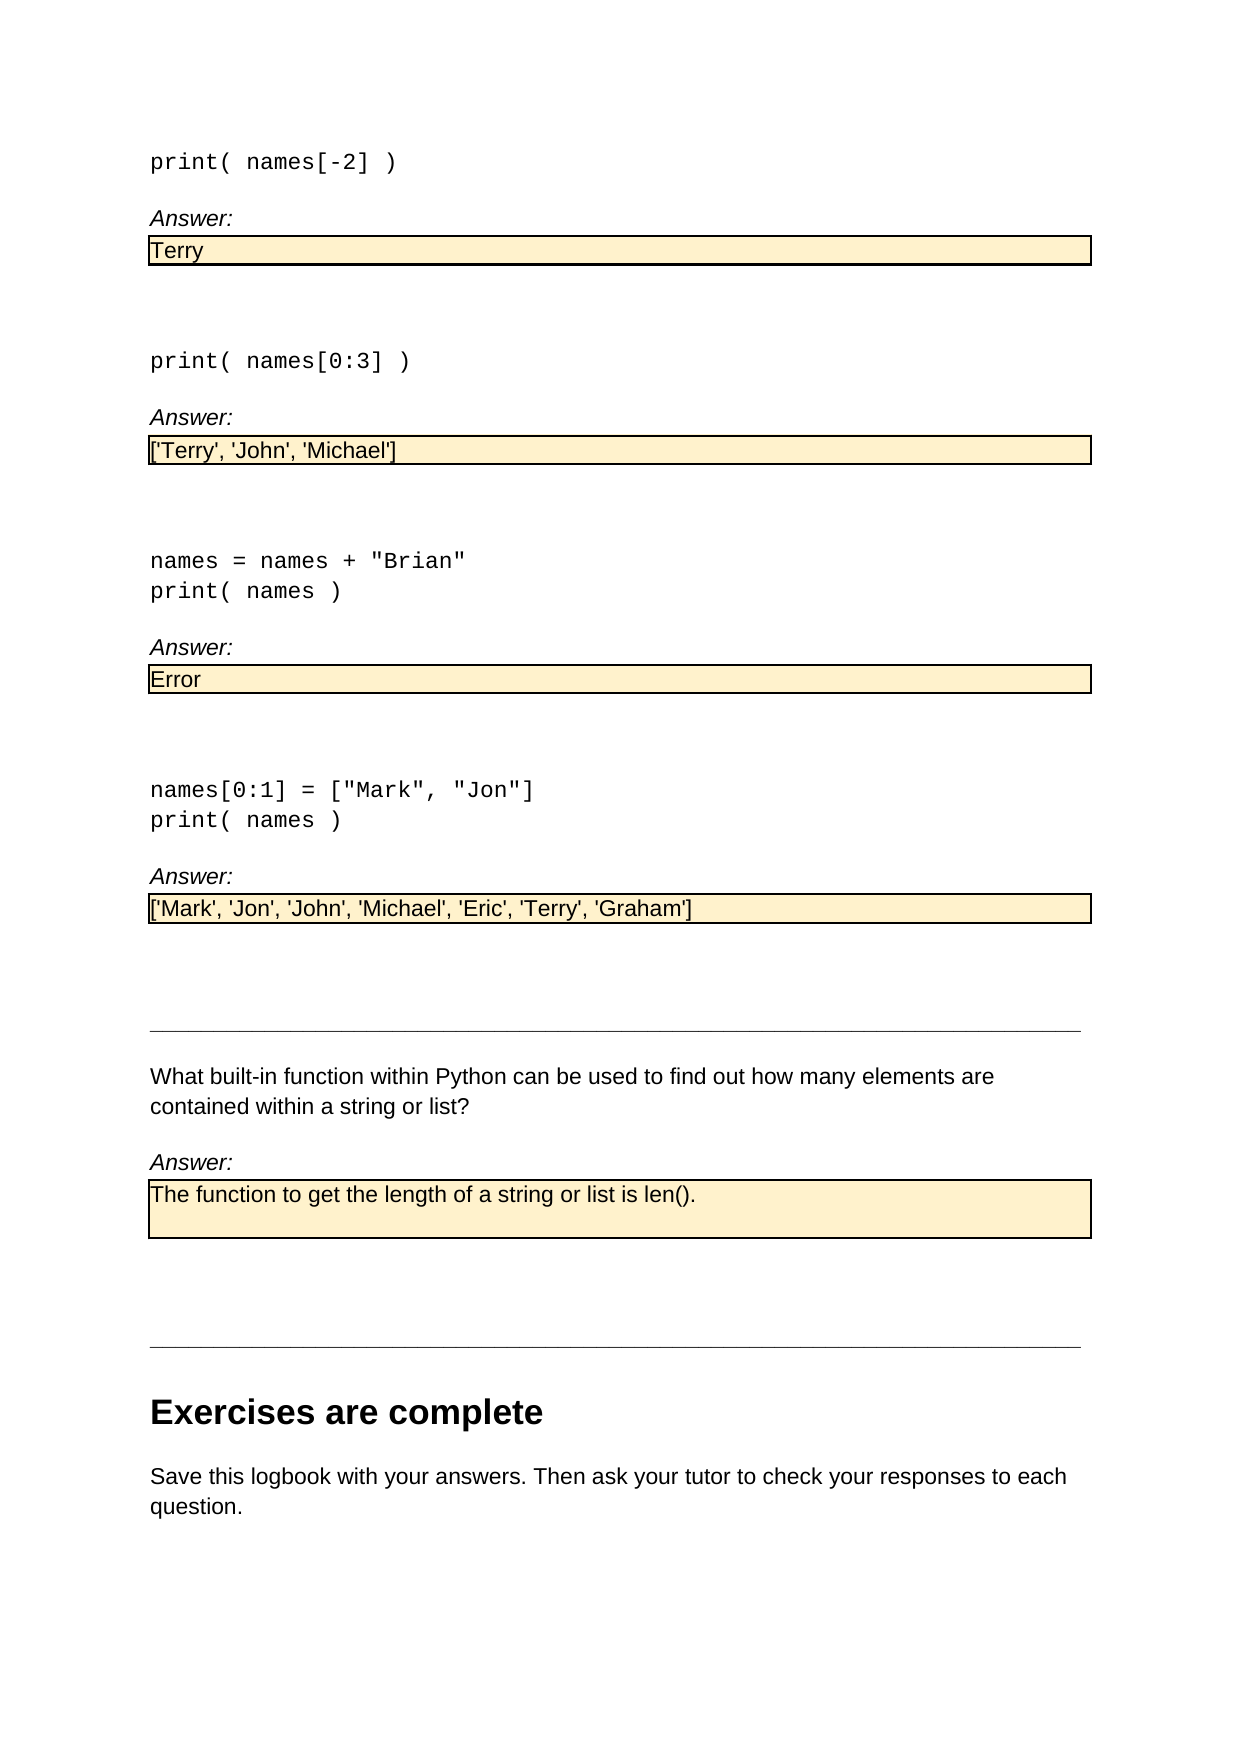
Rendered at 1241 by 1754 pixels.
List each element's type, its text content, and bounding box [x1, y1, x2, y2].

text names[0:1] = ["Mark", "Jon"] [150, 778, 1090, 804]
text Answer: [150, 205, 1090, 231]
text _________________________________________________________________________ [150, 1323, 1090, 1350]
text Error [150, 666, 1090, 692]
text The function to get the length of a string or list is len(). [150, 1181, 1090, 1207]
text Answer: [150, 863, 1090, 889]
text Answer: [150, 1148, 1090, 1175]
text names = names + "Brian" [150, 549, 1090, 575]
text print( names[-2] ) [150, 150, 1090, 176]
text ['Mark', 'Jon', 'John', 'Michael', 'Eric', 'Terry', 'Graham'] [150, 895, 1090, 922]
text ['Terry', 'John', 'Michael'] [150, 437, 1090, 463]
text print( names ) [150, 579, 1090, 605]
text print( names ) [150, 808, 1090, 834]
text What built-in function within Python can be used to find out how many elements are contained within a string or list? [150, 1063, 1090, 1120]
text Terry [150, 237, 1090, 263]
text Save this logbook with your answers. Then ask your tutor to check your responses to each question. [150, 1463, 1090, 1519]
text print( names[0:3] ) [150, 349, 1090, 376]
text Answer: [150, 634, 1090, 660]
text Answer: [150, 404, 1090, 431]
text _________________________________________________________________________ [150, 1008, 1090, 1034]
subtitle Exercises are complete [150, 1391, 1090, 1432]
